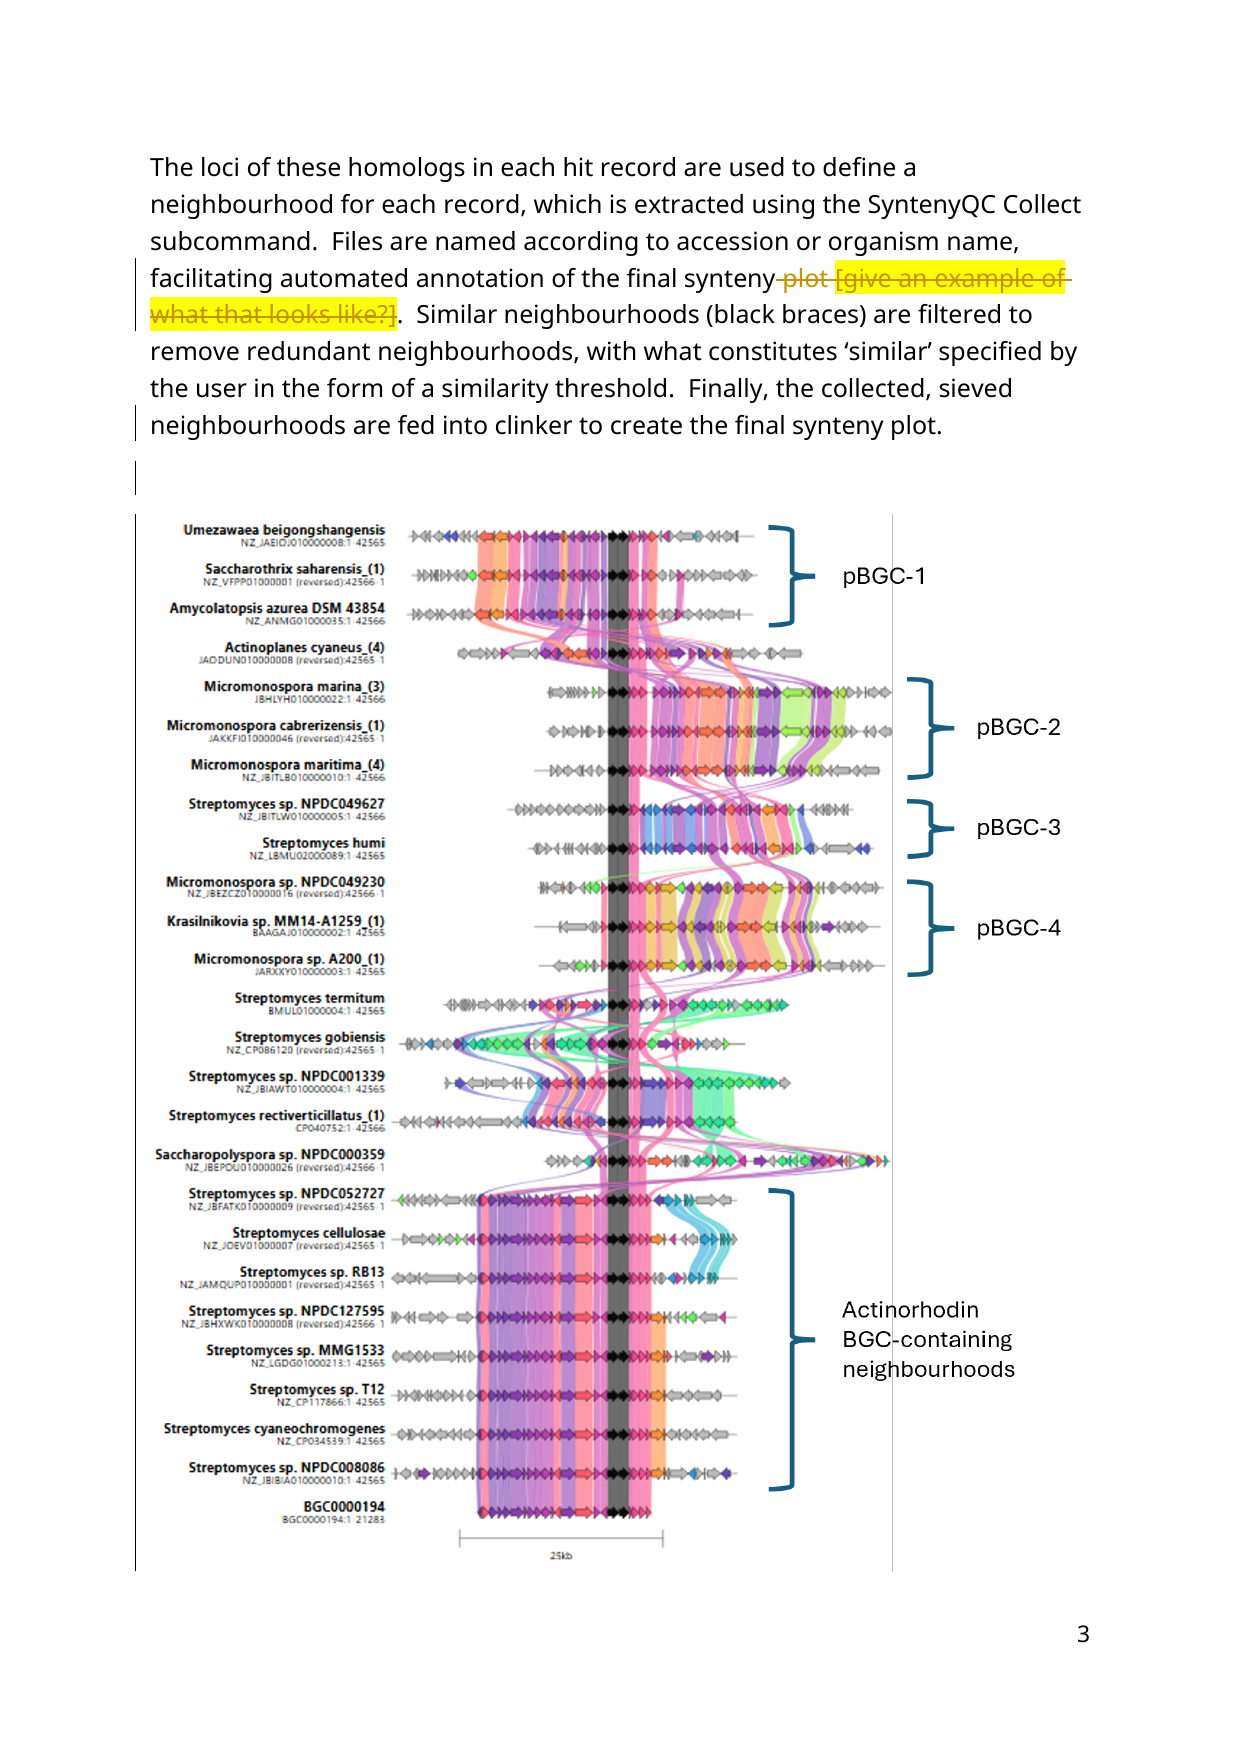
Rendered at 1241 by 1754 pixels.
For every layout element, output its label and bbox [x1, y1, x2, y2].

picture [150, 514, 1084, 1572]
text [150, 150, 1090, 441]
